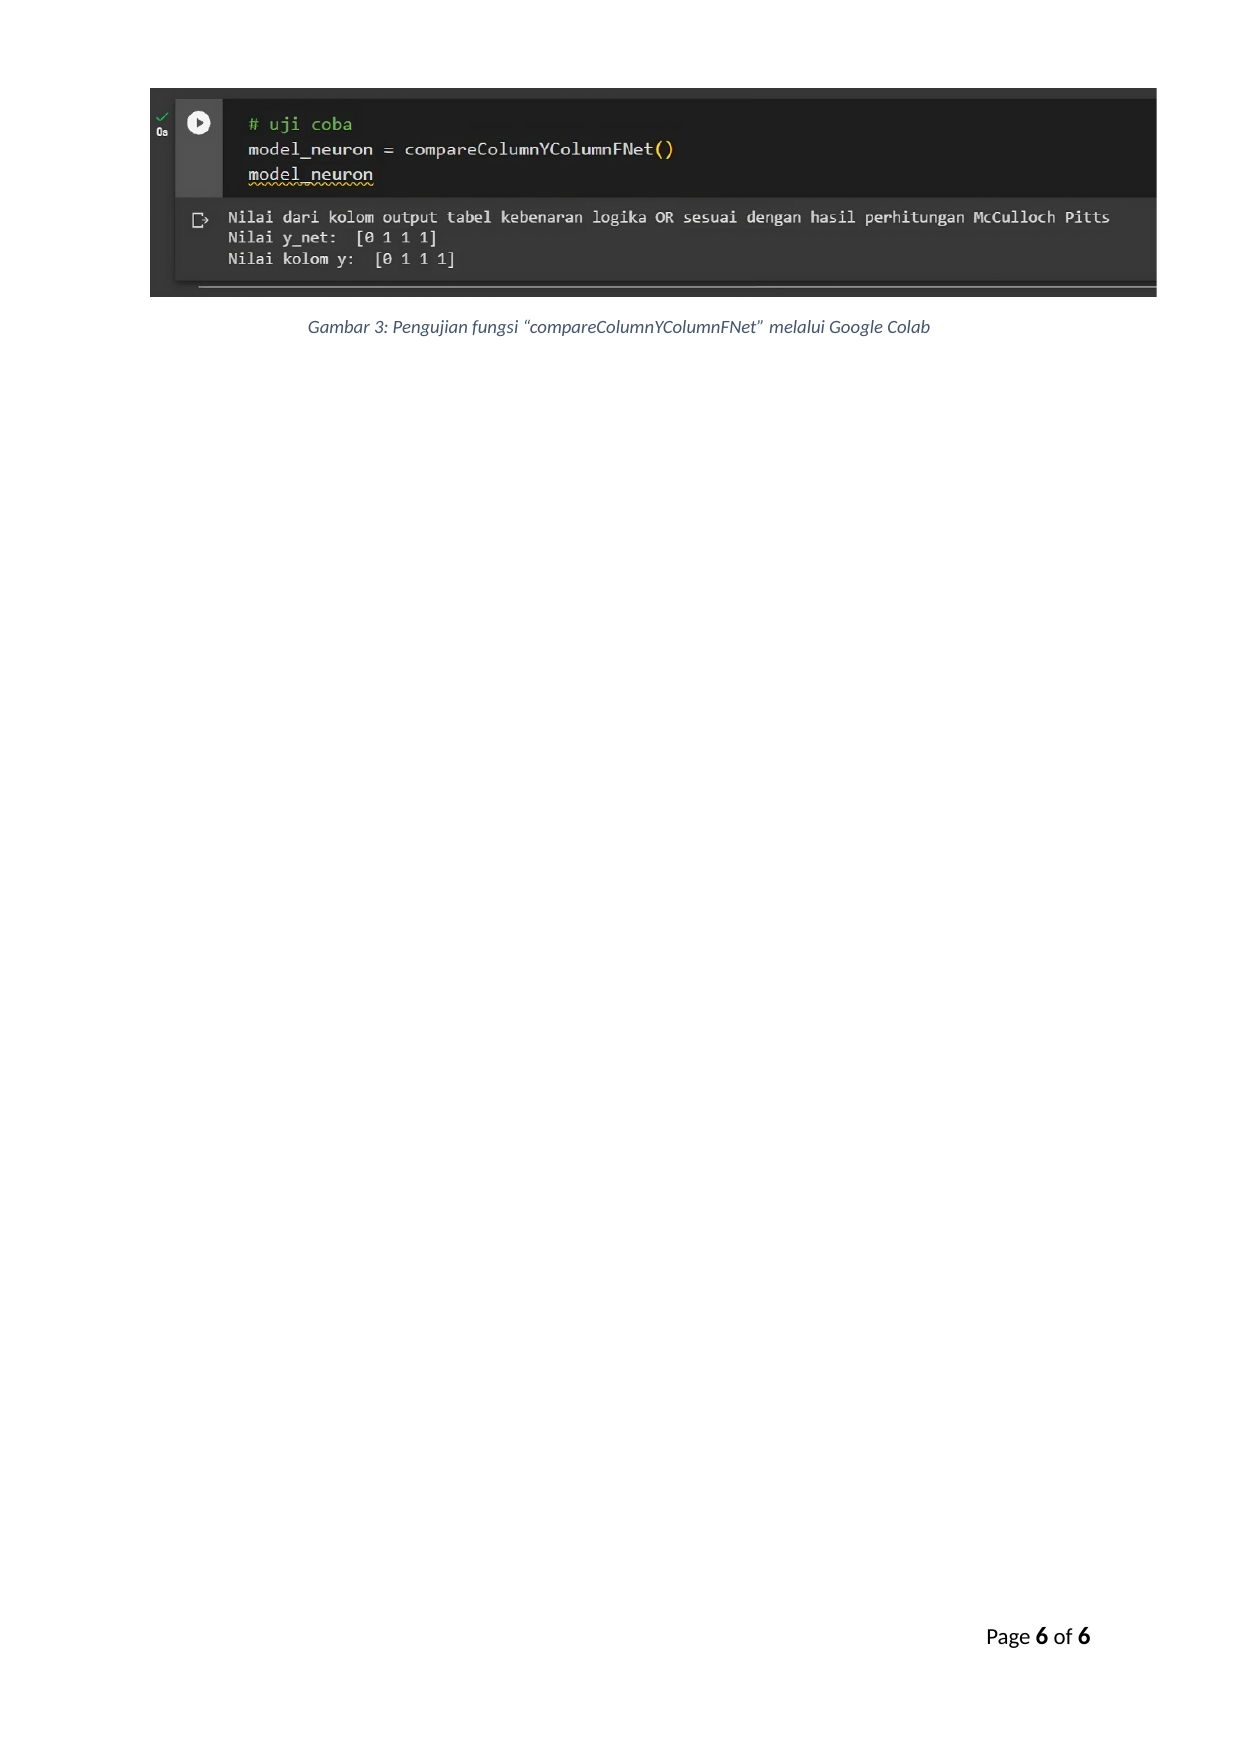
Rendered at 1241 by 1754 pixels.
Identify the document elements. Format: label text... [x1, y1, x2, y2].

picture [150, 88, 1157, 297]
